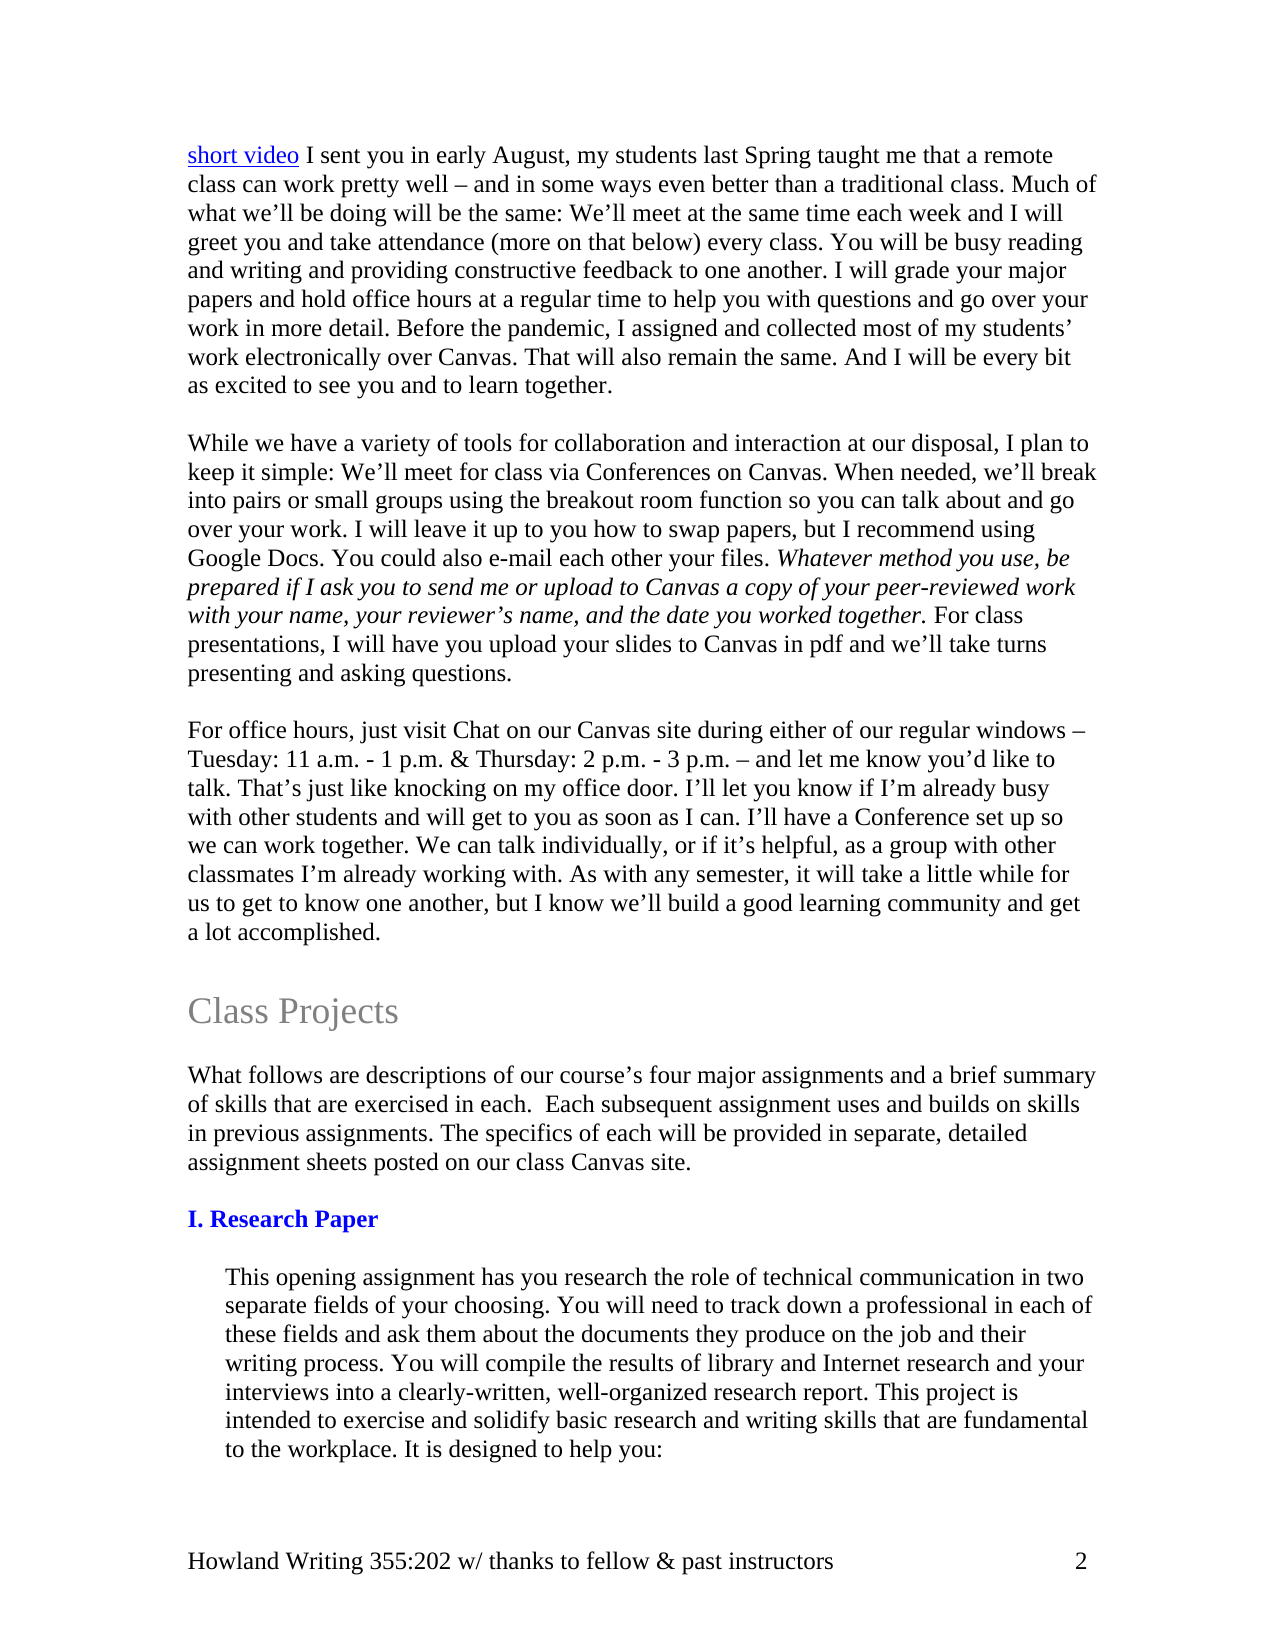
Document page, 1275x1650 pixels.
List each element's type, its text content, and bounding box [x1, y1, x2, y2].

text For office hours, just visit Chat on our Canvas site during either of our regular windows – Tuesday: 11 a.m. - 1 p.m. & Thursday: 2 p.m. - 3 p.m. – and let me know you’d like to talk. That’s just like knocking on my office door. I’ll let you know if I’m already busy with other students and will get to you as soon as I can. I’ll have a Conference set up so we can work together. We can talk individually, or if it’s helpful, as a group with other classmates I’m already working with. As with any semester, it will take a little while for us to get to know one another, but I know we’ll build a good learning community and get a lot accomplished. [187, 716, 1097, 946]
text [187, 141, 1097, 399]
text What follows are descriptions of our course’s four major assignments and a brief summary of skills that are exercised in each. Each subsequent assignment uses and builds on skills in previous assignments. The specifics of each will be provided in separate, detailed assignment sheets posted on our class Canvas site. [187, 1061, 1097, 1176]
text I. Research Paper [187, 1204, 1097, 1233]
text Class Projects [187, 989, 1097, 1032]
text This opening assignment has you research the role of technical communication in two separate fields of your choosing. You will need to track down a professional in each of these fields and ask them about the documents they produce on the job and their writing process. You will compile the results of library and Internet research and your interviews into a clearly-written, well-organized research report. This project is intended to exercise and solidify basic research and writing skills that are fundamental to the workplace. It is designed to help you: [225, 1262, 1097, 1463]
text While we have a variety of tools for collaboration and interaction at our disposal, I plan to keep it simple: We’ll meet for class via Conferences on Canvas. When needed, we’ll break into pairs or small groups using the breakout room function so you can talk about and go over your work. I will leave it up to you how to swap papers, but I recommend using Google Docs. You could also e-mail each other your files. Whatever method you use, be prepared if I ask you to send me or upload to Canvas a copy of your peer-reviewed work with your name, your reviewer’s name, and the date you worked together. For class presentations, I will have you upload your slides to Canvas in pdf and we’ll take turns presenting and asking questions. [187, 428, 1097, 687]
